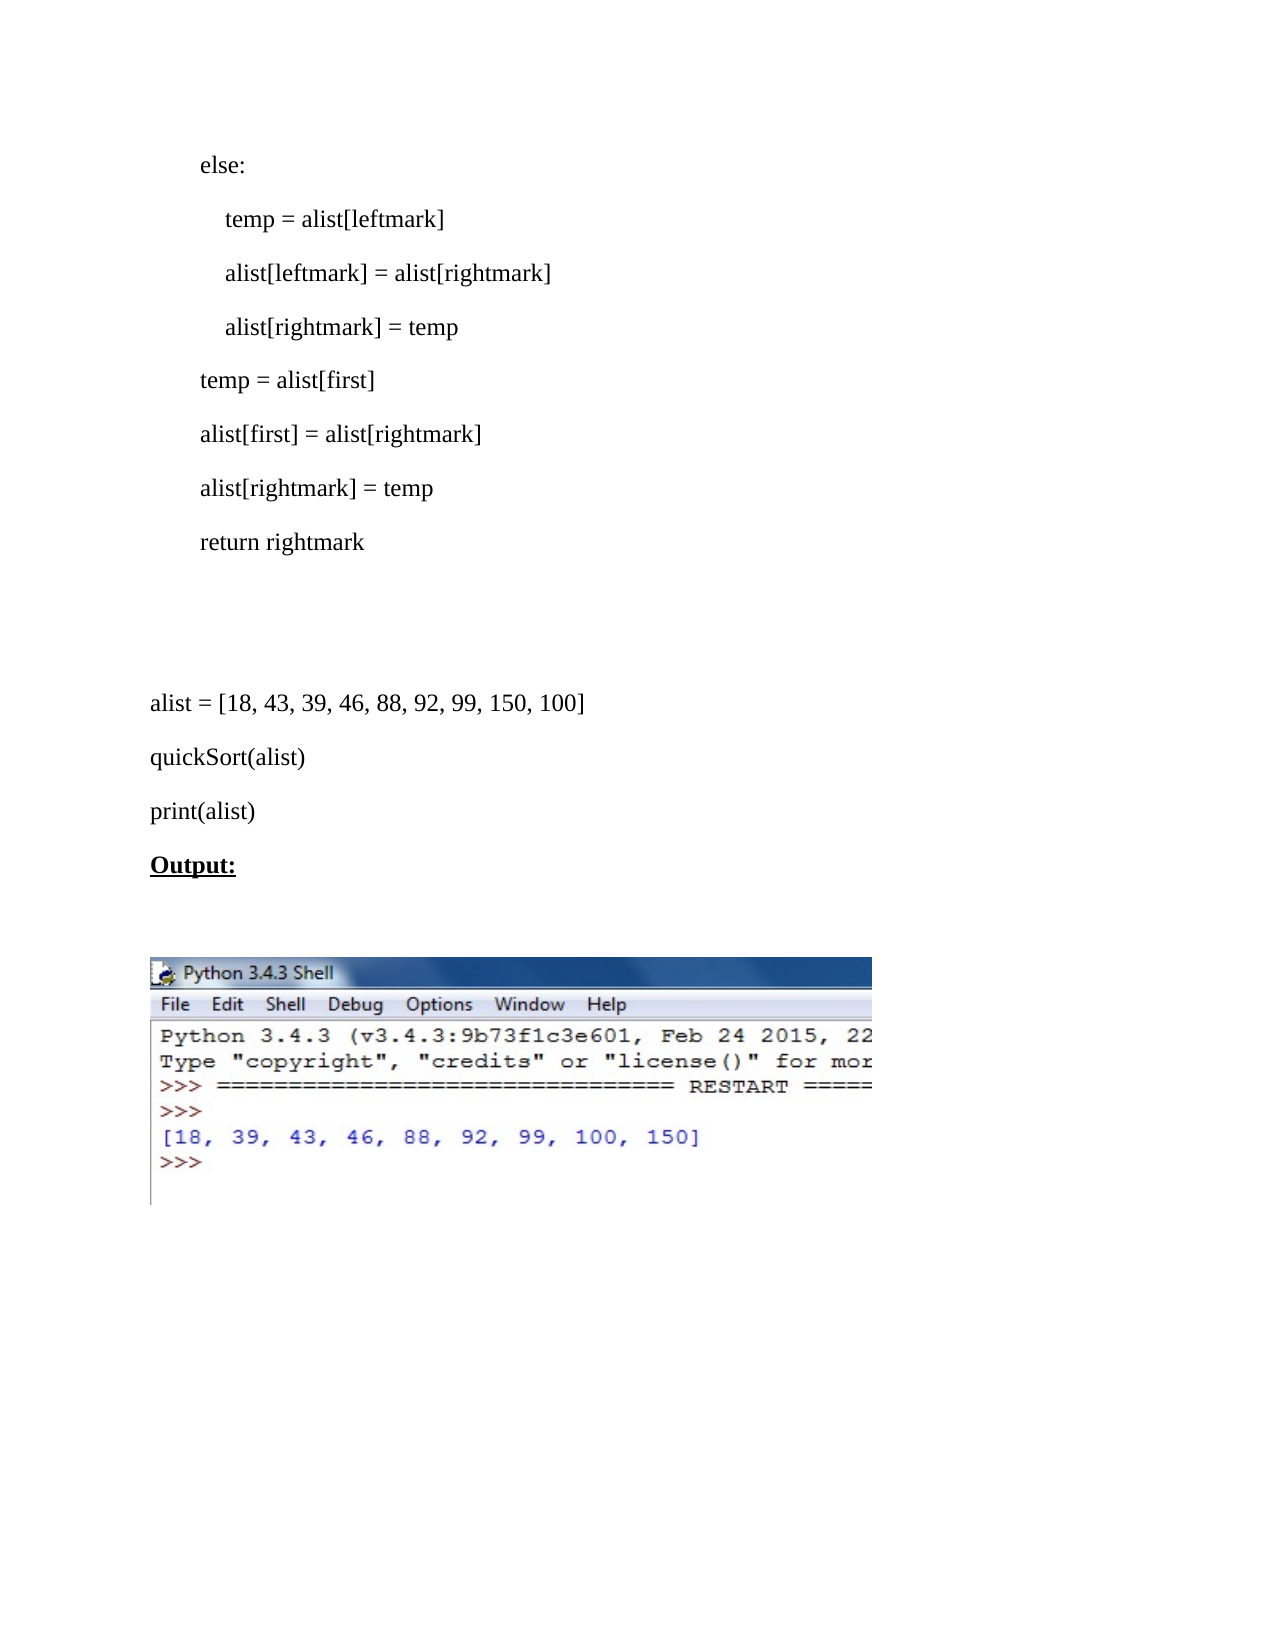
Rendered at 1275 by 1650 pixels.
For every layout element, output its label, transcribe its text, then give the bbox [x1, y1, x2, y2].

text quickSort(alist) [150, 742, 1125, 771]
text alist[rightmark] = temp [150, 473, 1125, 502]
text return rightmark [150, 527, 1125, 556]
text temp = alist[leftmark] [150, 204, 1125, 233]
text alist[leftmark] = alist[rightmark] [150, 258, 1125, 286]
text alist = [18, 43, 39, 46, 88, 92, 99, 150, 100] [150, 688, 1125, 717]
text alist[rightmark] = temp [150, 312, 1125, 340]
text Output: [150, 850, 1125, 879]
picture [150, 957, 872, 1205]
text alist[first] = alist[rightmark] [150, 419, 1125, 448]
text temp = alist[first] [150, 365, 1125, 394]
text else: [150, 150, 1125, 179]
text print(alist) [150, 796, 1125, 825]
